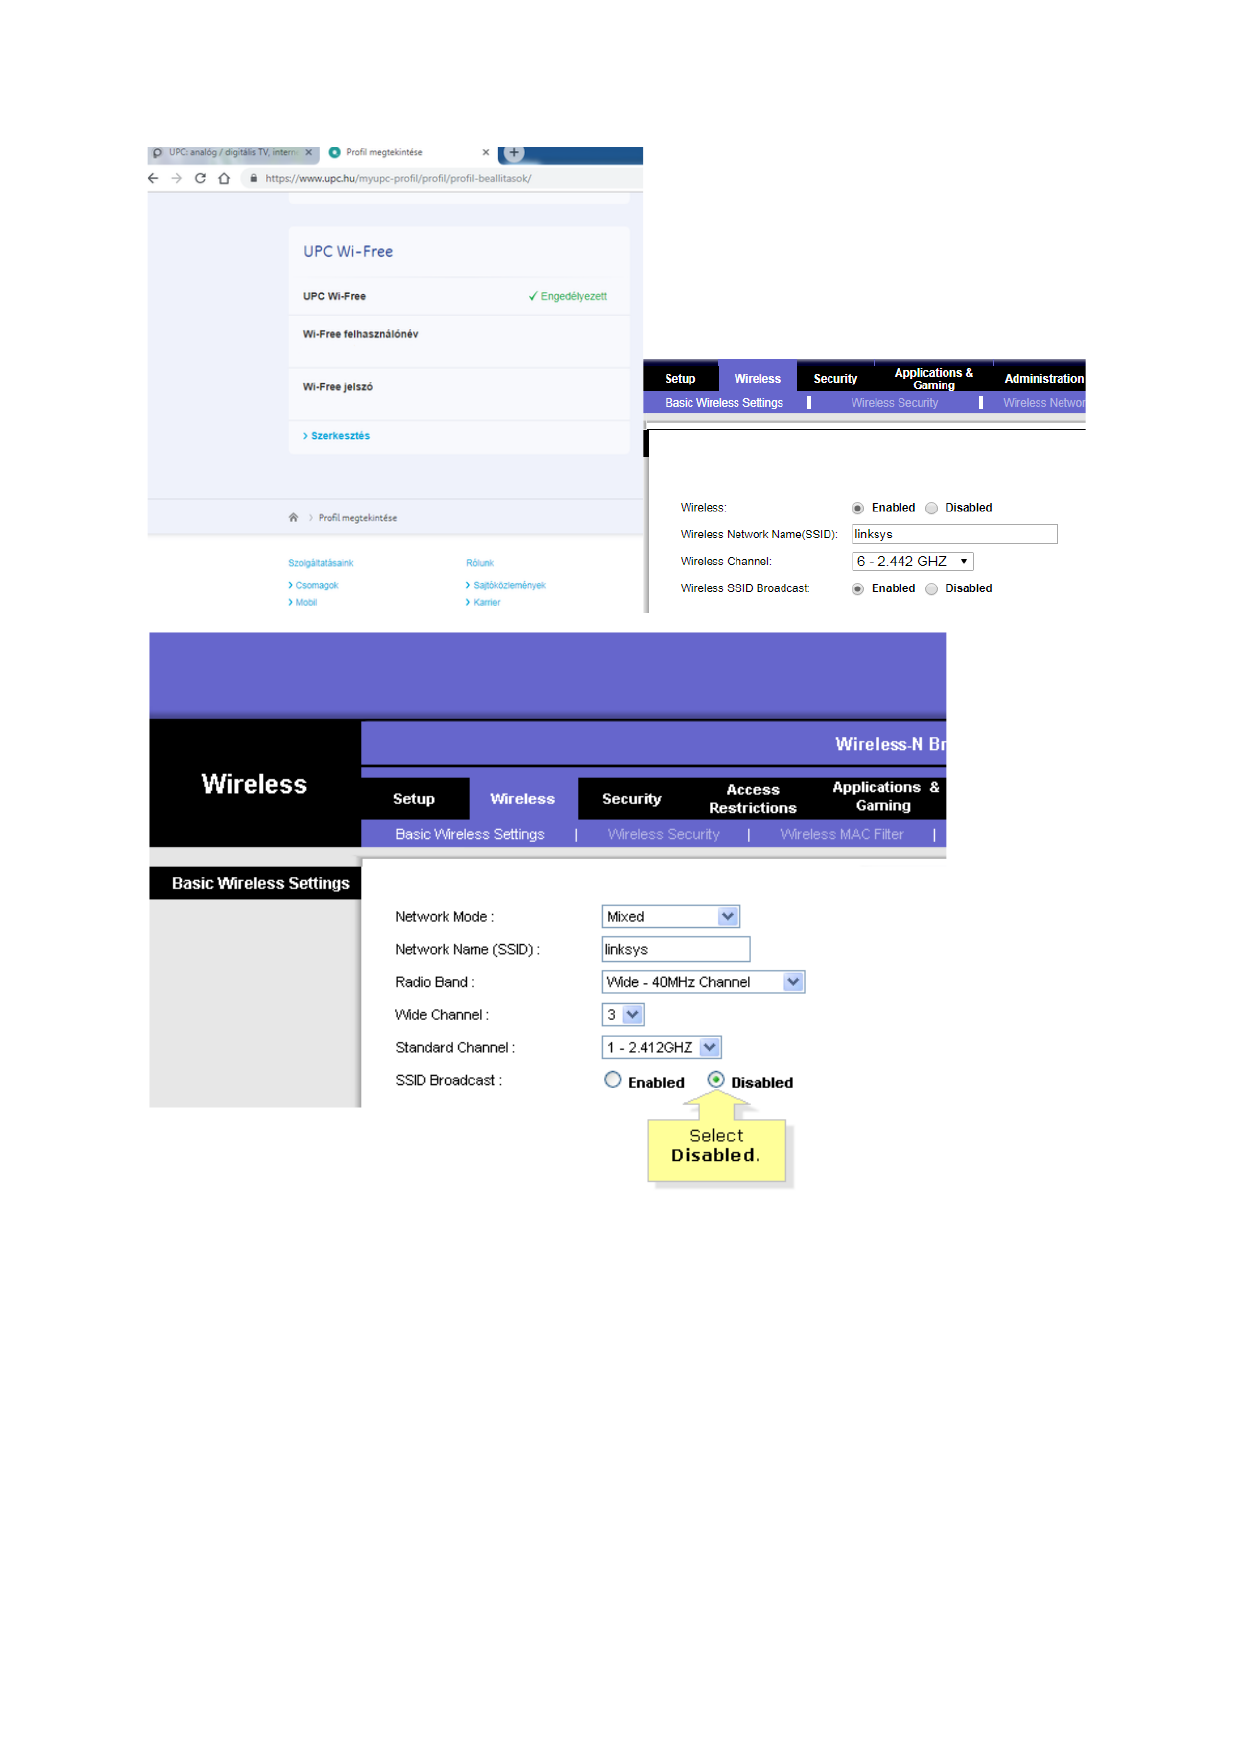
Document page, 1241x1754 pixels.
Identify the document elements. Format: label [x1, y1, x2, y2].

picture [147, 631, 947, 1194]
picture [147, 147, 1086, 613]
